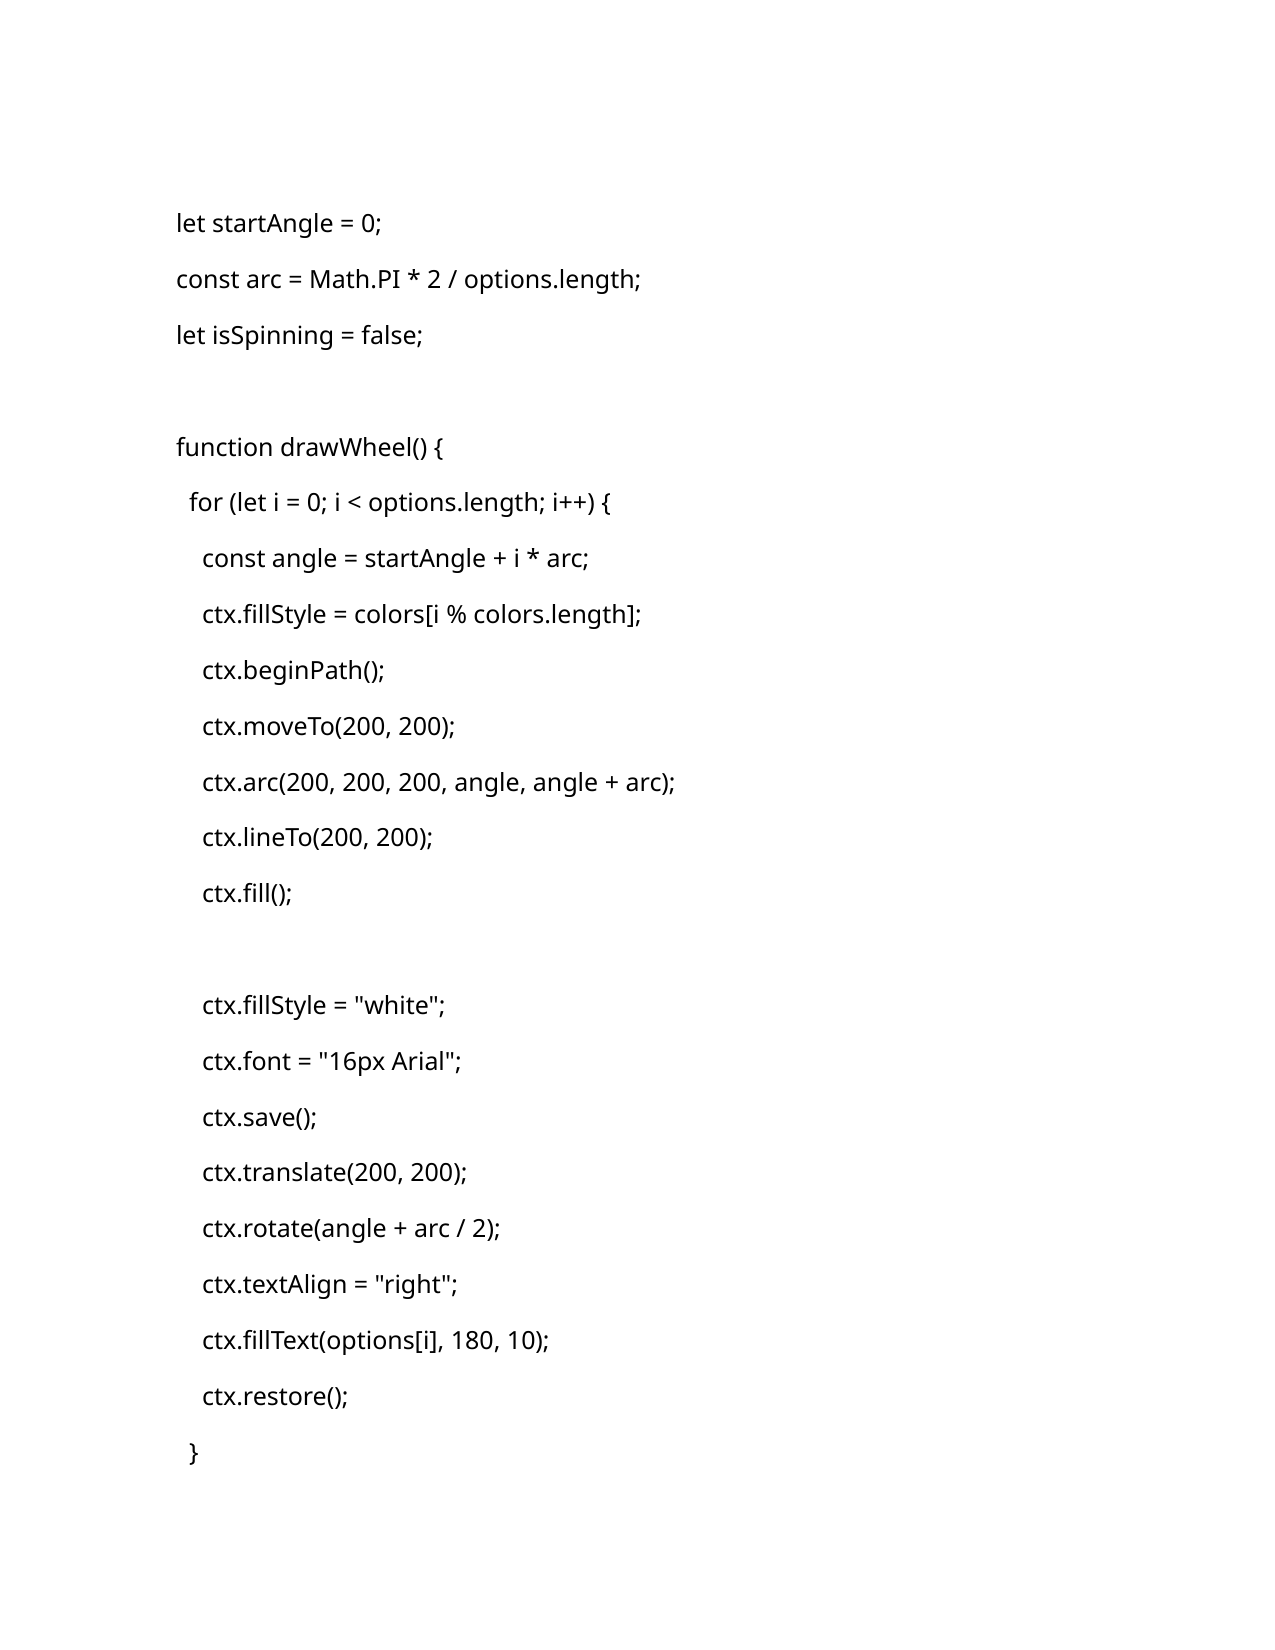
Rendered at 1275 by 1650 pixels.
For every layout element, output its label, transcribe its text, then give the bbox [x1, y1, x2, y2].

text ctx.translate(200, 200); [150, 1155, 1125, 1189]
text ctx.font = "16px Arial"; [150, 1043, 1125, 1077]
text ctx.textAlign = "right"; [150, 1267, 1125, 1301]
text ctx.fillStyle = colors[i % colors.length]; [150, 597, 1125, 631]
text ctx.fill(); [150, 876, 1125, 910]
text ctx.save(); [150, 1099, 1125, 1133]
text const angle = startAngle + i * arc; [150, 541, 1125, 575]
text ctx.fillText(options[i], 180, 10); [150, 1322, 1125, 1357]
text const arc = Math.PI * 2 / options.length; [150, 262, 1125, 296]
text } [150, 1434, 1125, 1468]
text ctx.restore(); [150, 1378, 1125, 1412]
text let startAngle = 0; [150, 206, 1125, 240]
text ctx.lineTo(200, 200); [150, 820, 1125, 854]
text for (let i = 0; i < options.length; i++) { [150, 485, 1125, 519]
text ctx.beginPath(); [150, 652, 1125, 687]
text ctx.arc(200, 200, 200, angle, angle + arc); [150, 764, 1125, 798]
text ctx.moveTo(200, 200); [150, 708, 1125, 742]
text let isSpinning = false; [150, 317, 1125, 352]
text ctx.rotate(angle + arc / 2); [150, 1211, 1125, 1245]
text function drawWheel() { [150, 429, 1125, 463]
text ctx.fillStyle = "white"; [150, 987, 1125, 1022]
